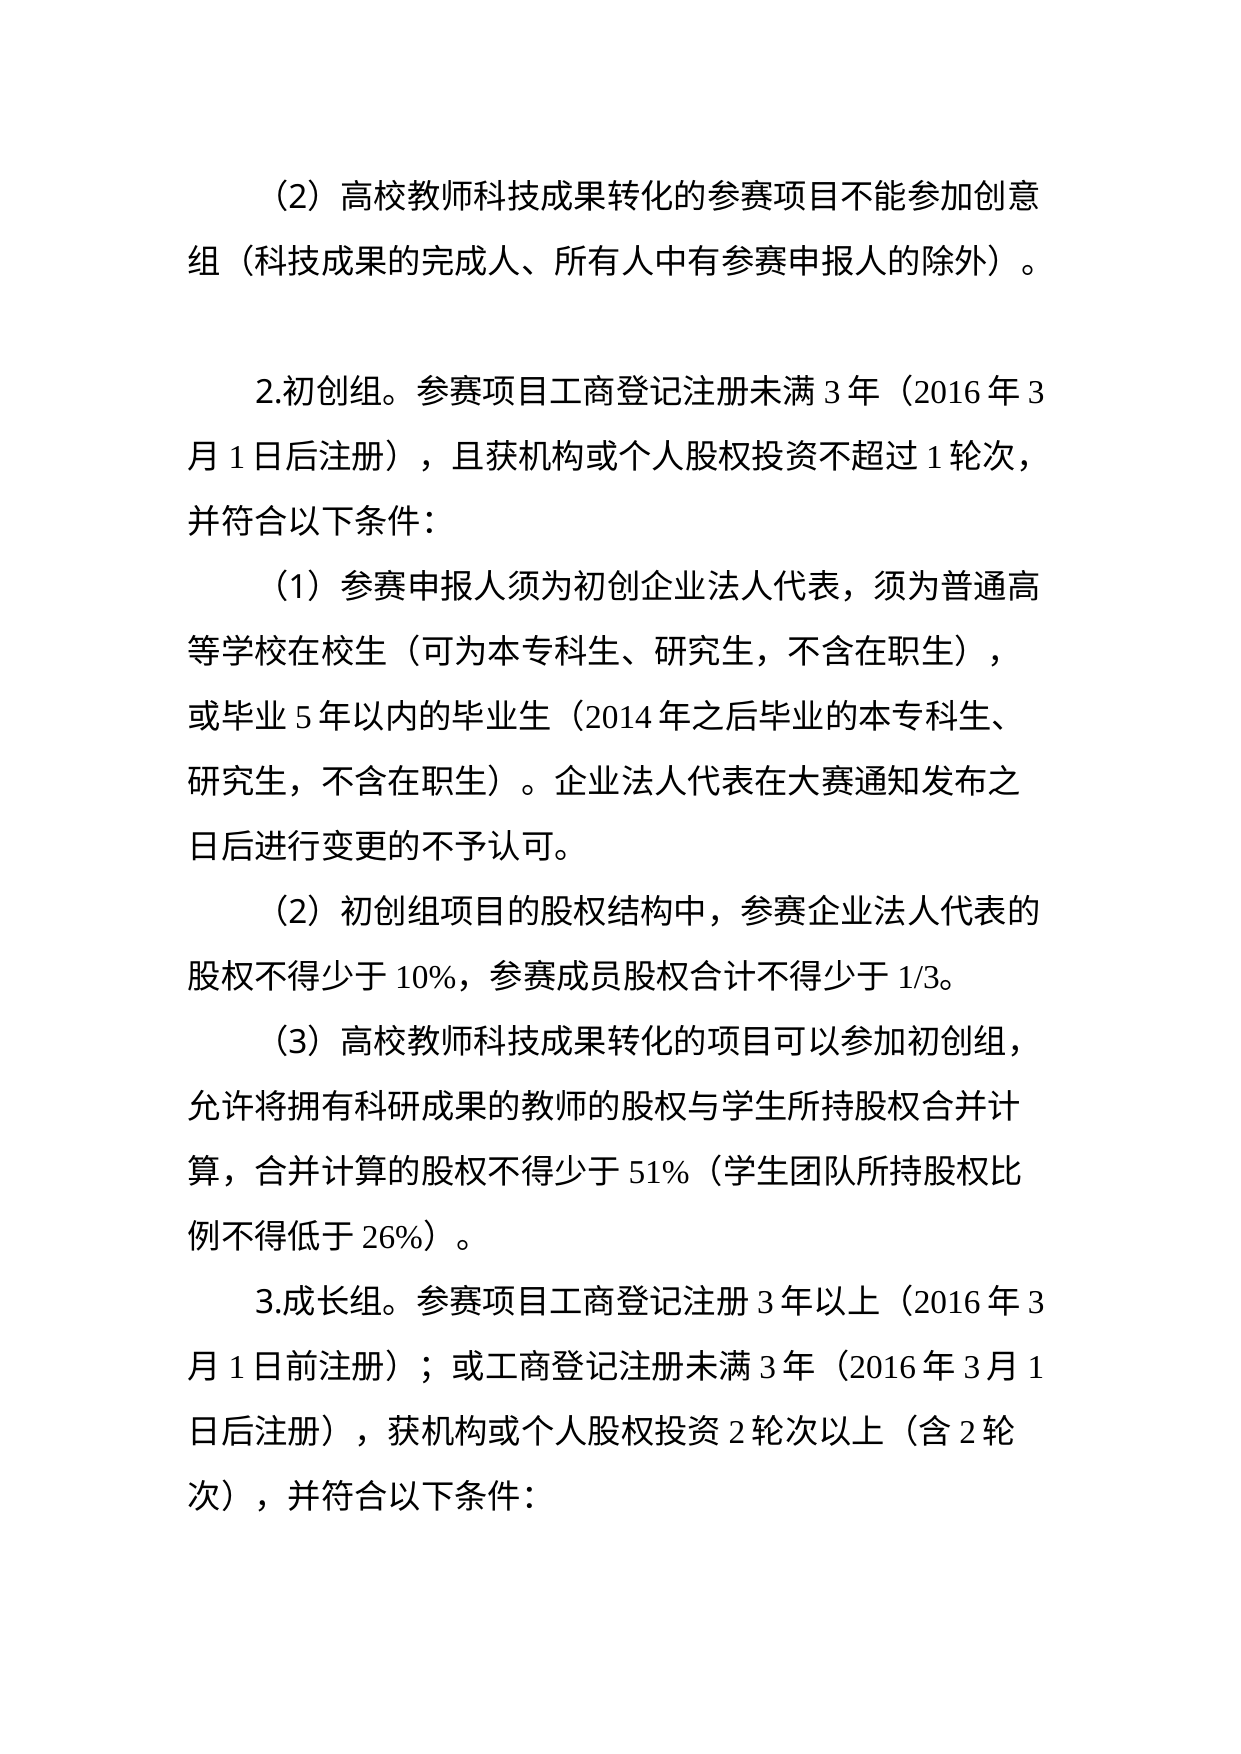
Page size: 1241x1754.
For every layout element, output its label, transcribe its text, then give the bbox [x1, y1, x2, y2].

text 2.初创组。参赛项目工商登记注册未满 3年（2016年 3月 1日后注册），且获机构或个人股权投资不超过 1轮次，并符合以下条件： [187, 357, 1053, 552]
text 3.成长组。参赛项目工商登记注册 3年以上（2016年 3月 1日前注册）；或工商登记注册未满 3年（2016年 3月 1日后注册），获机构或个人股权投资 2轮次以上（含 2轮次），并符合以下条件： [187, 1267, 1053, 1527]
text （2）高校教师科技成果转化的参赛项目不能参加创意组（科技成果的完成人、所有人中有参赛申报人的除外）。 [187, 162, 1053, 357]
text （3）高校教师科技成果转化的项目可以参加初创组，允许将拥有科研成果的教师的股权与学生所持股权合并计算，合并计算的股权不得少于 51%（学生团队所持股权比例不得低于 26%）。 [187, 1007, 1053, 1267]
text （2）初创组项目的股权结构中，参赛企业法人代表的股权不得少于 10%，参赛成员股权合计不得少于 1/3。 [187, 877, 1053, 1007]
text （1）参赛申报人须为初创企业法人代表，须为普通高等学校在校生（可为本专科生、研究生，不含在职生），或毕业 5年以内的毕业生（2014年之后毕业的本专科生、研究生，不含在职生）。企业法人代表在大赛通知发布之日后进行变更的不予认可。 [187, 552, 1053, 877]
